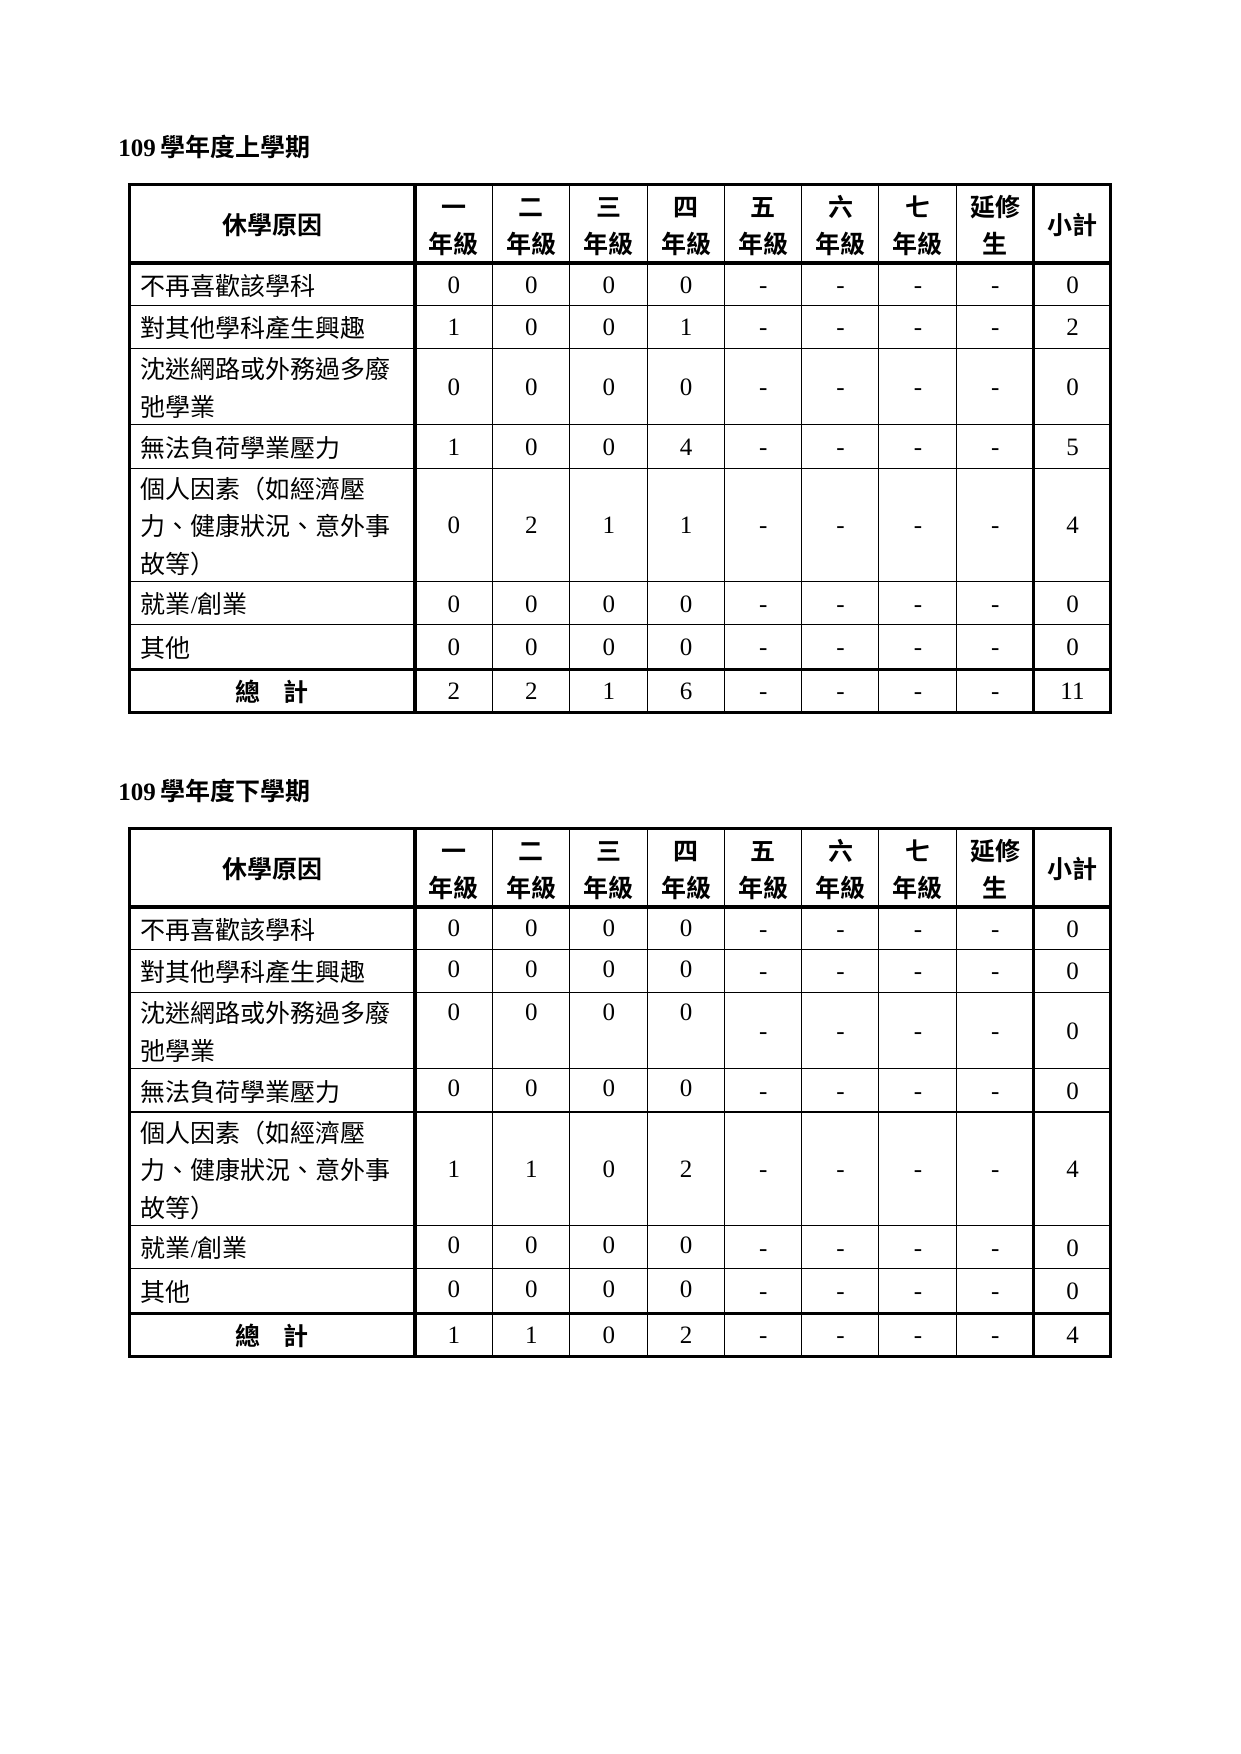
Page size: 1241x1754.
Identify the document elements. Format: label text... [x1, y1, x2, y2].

table_cell 0 [648, 1269, 724, 1312]
table_cell 4 [1035, 1315, 1109, 1355]
table_cell 0 [417, 993, 492, 1068]
table_cell 0 [493, 265, 569, 305]
table_cell - [879, 625, 956, 668]
table_cell 0 [570, 265, 647, 305]
table_cell - [957, 1315, 1032, 1355]
table_cell 個人因素（如經濟壓力、健康狀況、意外事故等） [131, 469, 413, 581]
table_cell 2 [417, 671, 492, 711]
table_cell - [725, 265, 801, 305]
table_cell 0 [417, 469, 492, 581]
table_cell - [802, 950, 878, 992]
table_cell 11 [1035, 671, 1109, 711]
table_cell 0 [417, 950, 492, 992]
table_cell 0 [493, 349, 569, 424]
table_cell 對其他學科產生興趣 [131, 306, 413, 348]
table_cell - [802, 582, 878, 624]
table_header 五 年級 [725, 830, 801, 905]
table_cell 0 [648, 582, 724, 624]
table_cell 0 [570, 1069, 647, 1111]
table_cell 就業/創業 [131, 582, 413, 624]
table_cell 1 [648, 469, 724, 581]
table_cell 0 [417, 1069, 492, 1111]
table_cell 0 [493, 306, 569, 348]
table_cell 0 [417, 1226, 492, 1268]
table_cell 1 [417, 1315, 492, 1355]
table_cell - [879, 1069, 956, 1111]
table_cell - [957, 1113, 1032, 1225]
table_cell - [725, 349, 801, 424]
table_cell 0 [570, 582, 647, 624]
table_cell - [957, 993, 1032, 1068]
table_cell - [725, 1226, 801, 1268]
table_cell 0 [493, 1226, 569, 1268]
table_header 二 年級 [493, 186, 569, 261]
table_cell 不再喜歡該學科 [131, 909, 413, 949]
table_cell 0 [648, 625, 724, 668]
table_header 三 年級 [570, 830, 647, 905]
table_cell - [725, 950, 801, 992]
table_cell - [725, 993, 801, 1068]
table_cell 0 [648, 265, 724, 305]
table_cell - [879, 469, 956, 581]
table_cell 0 [648, 950, 724, 992]
table_cell 0 [648, 1069, 724, 1111]
table_cell - [879, 1226, 956, 1268]
table_cell - [879, 671, 956, 711]
table_cell 0 [493, 1269, 569, 1312]
table_header 五 年級 [725, 186, 801, 261]
table_header 延修生 [957, 186, 1032, 261]
table_cell 1 [648, 306, 724, 348]
table_cell 0 [493, 909, 569, 949]
table_cell 4 [1035, 469, 1109, 581]
table_cell - [725, 1113, 801, 1225]
table_cell 0 [493, 993, 569, 1068]
table_cell - [802, 1269, 878, 1312]
table_cell 0 [570, 1315, 647, 1355]
table_header 休學原因 [131, 186, 413, 261]
table_cell 2 [648, 1315, 724, 1355]
table_cell 不再喜歡該學科 [131, 265, 413, 305]
table_cell 0 [1035, 582, 1109, 624]
table_cell 總 計 [131, 1315, 413, 1355]
table_cell 0 [417, 625, 492, 668]
table_header 六 年級 [802, 830, 878, 905]
table_cell - [879, 349, 956, 424]
table_cell 0 [1035, 993, 1109, 1068]
table_cell 其他 [131, 1269, 413, 1312]
table_cell 0 [570, 950, 647, 992]
table_cell 1 [493, 1315, 569, 1355]
table_cell - [957, 306, 1032, 348]
table_cell 0 [1035, 1269, 1109, 1312]
table_cell 0 [570, 1269, 647, 1312]
table_cell - [879, 425, 956, 467]
table_cell 個人因素（如經濟壓力、健康狀況、意外事故等） [131, 1113, 413, 1225]
table_cell - [725, 671, 801, 711]
table_cell - [957, 1226, 1032, 1268]
table_cell - [725, 306, 801, 348]
table_cell 0 [493, 950, 569, 992]
table_cell 0 [570, 349, 647, 424]
table_cell 1 [570, 469, 647, 581]
table_cell 1 [417, 306, 492, 348]
table_header 休學原因 [131, 830, 413, 905]
table_cell - [879, 1269, 956, 1312]
table_cell 0 [417, 349, 492, 424]
table_cell - [802, 1113, 878, 1225]
table_header 四 年級 [648, 186, 724, 261]
table_cell 0 [1035, 950, 1109, 992]
table_cell - [802, 425, 878, 467]
table_cell - [802, 306, 878, 348]
text 109學年度下學期 [118, 771, 1197, 808]
table_cell - [802, 349, 878, 424]
table_cell - [957, 349, 1032, 424]
table_cell 2 [493, 671, 569, 711]
table_cell 其他 [131, 625, 413, 668]
table_cell 4 [1035, 1113, 1109, 1225]
table_cell 無法負荷學業壓力 [131, 425, 413, 467]
table_cell 2 [493, 469, 569, 581]
table_cell - [879, 1315, 956, 1355]
table_header 七 年級 [879, 830, 956, 905]
table_cell - [957, 671, 1032, 711]
table_cell 0 [1035, 1069, 1109, 1111]
table_cell 對其他學科產生興趣 [131, 950, 413, 992]
table_header 七 年級 [879, 186, 956, 261]
table_cell 1 [417, 1113, 492, 1225]
table_cell 2 [1035, 306, 1109, 348]
table_cell 2 [648, 1113, 724, 1225]
table_cell 0 [1035, 1226, 1109, 1268]
table_cell 0 [570, 1226, 647, 1268]
table_cell 1 [493, 1113, 569, 1225]
table_cell 0 [1035, 265, 1109, 305]
table_cell - [957, 582, 1032, 624]
table_cell 0 [570, 1113, 647, 1225]
table_cell 0 [417, 582, 492, 624]
table_cell - [802, 1069, 878, 1111]
table_cell 0 [570, 425, 647, 467]
table_cell 無法負荷學業壓力 [131, 1069, 413, 1111]
table_cell - [802, 1315, 878, 1355]
table_cell - [725, 625, 801, 668]
table_cell 就業/創業 [131, 1226, 413, 1268]
table_cell - [957, 625, 1032, 668]
table_cell - [879, 306, 956, 348]
table_cell - [802, 1226, 878, 1268]
table_cell - [879, 993, 956, 1068]
table_cell 0 [648, 1226, 724, 1268]
table_header 二 年級 [493, 830, 569, 905]
table_cell 0 [570, 993, 647, 1068]
table_header 三 年級 [570, 186, 647, 261]
table_cell 0 [493, 1069, 569, 1111]
table_cell - [725, 469, 801, 581]
table_header 小計 [1035, 830, 1109, 905]
table_cell - [957, 265, 1032, 305]
table_cell - [957, 909, 1032, 949]
table_cell - [802, 265, 878, 305]
table_cell - [802, 671, 878, 711]
table_header 一 年級 [417, 186, 492, 261]
table_cell - [879, 265, 956, 305]
table_cell 0 [1035, 909, 1109, 949]
table_cell 1 [570, 671, 647, 711]
table_cell 0 [570, 909, 647, 949]
text 109學年度上學期 [118, 127, 1197, 164]
table_cell 0 [493, 625, 569, 668]
table_cell - [725, 1069, 801, 1111]
table_cell - [725, 909, 801, 949]
table_cell 0 [493, 425, 569, 467]
table_cell - [725, 425, 801, 467]
table_cell 0 [1035, 349, 1109, 424]
table_cell - [802, 993, 878, 1068]
table_cell 0 [648, 993, 724, 1068]
table_cell - [879, 1113, 956, 1225]
table_cell 0 [417, 909, 492, 949]
table_header 六 年級 [802, 186, 878, 261]
table_cell - [802, 625, 878, 668]
table_cell 1 [417, 425, 492, 467]
table_cell - [725, 1315, 801, 1355]
table_cell 0 [570, 625, 647, 668]
table_cell - [957, 425, 1032, 467]
table_header 小計 [1035, 186, 1109, 261]
table_cell 0 [570, 306, 647, 348]
table_cell 4 [648, 425, 724, 467]
table_cell 0 [648, 909, 724, 949]
table_cell - [879, 950, 956, 992]
table_header 一 年級 [417, 830, 492, 905]
table_cell - [957, 950, 1032, 992]
table_cell 總 計 [131, 671, 413, 711]
table_cell 沈迷網路或外務過多廢弛學業 [131, 993, 413, 1068]
table_cell 0 [648, 349, 724, 424]
table_cell 0 [417, 265, 492, 305]
table_cell - [957, 1269, 1032, 1312]
table_cell - [879, 909, 956, 949]
table_cell - [957, 469, 1032, 581]
table_cell 5 [1035, 425, 1109, 467]
table_cell 沈迷網路或外務過多廢弛學業 [131, 349, 413, 424]
table_cell - [725, 582, 801, 624]
table_cell - [725, 1269, 801, 1312]
table_cell 6 [648, 671, 724, 711]
table_cell 0 [1035, 625, 1109, 668]
table_cell - [957, 1069, 1032, 1111]
table_cell - [802, 469, 878, 581]
table_cell - [879, 582, 956, 624]
table_cell - [802, 909, 878, 949]
table_cell 0 [417, 1269, 492, 1312]
table_cell 0 [493, 582, 569, 624]
table_header 延修生 [957, 830, 1032, 905]
table_header 四 年級 [648, 830, 724, 905]
